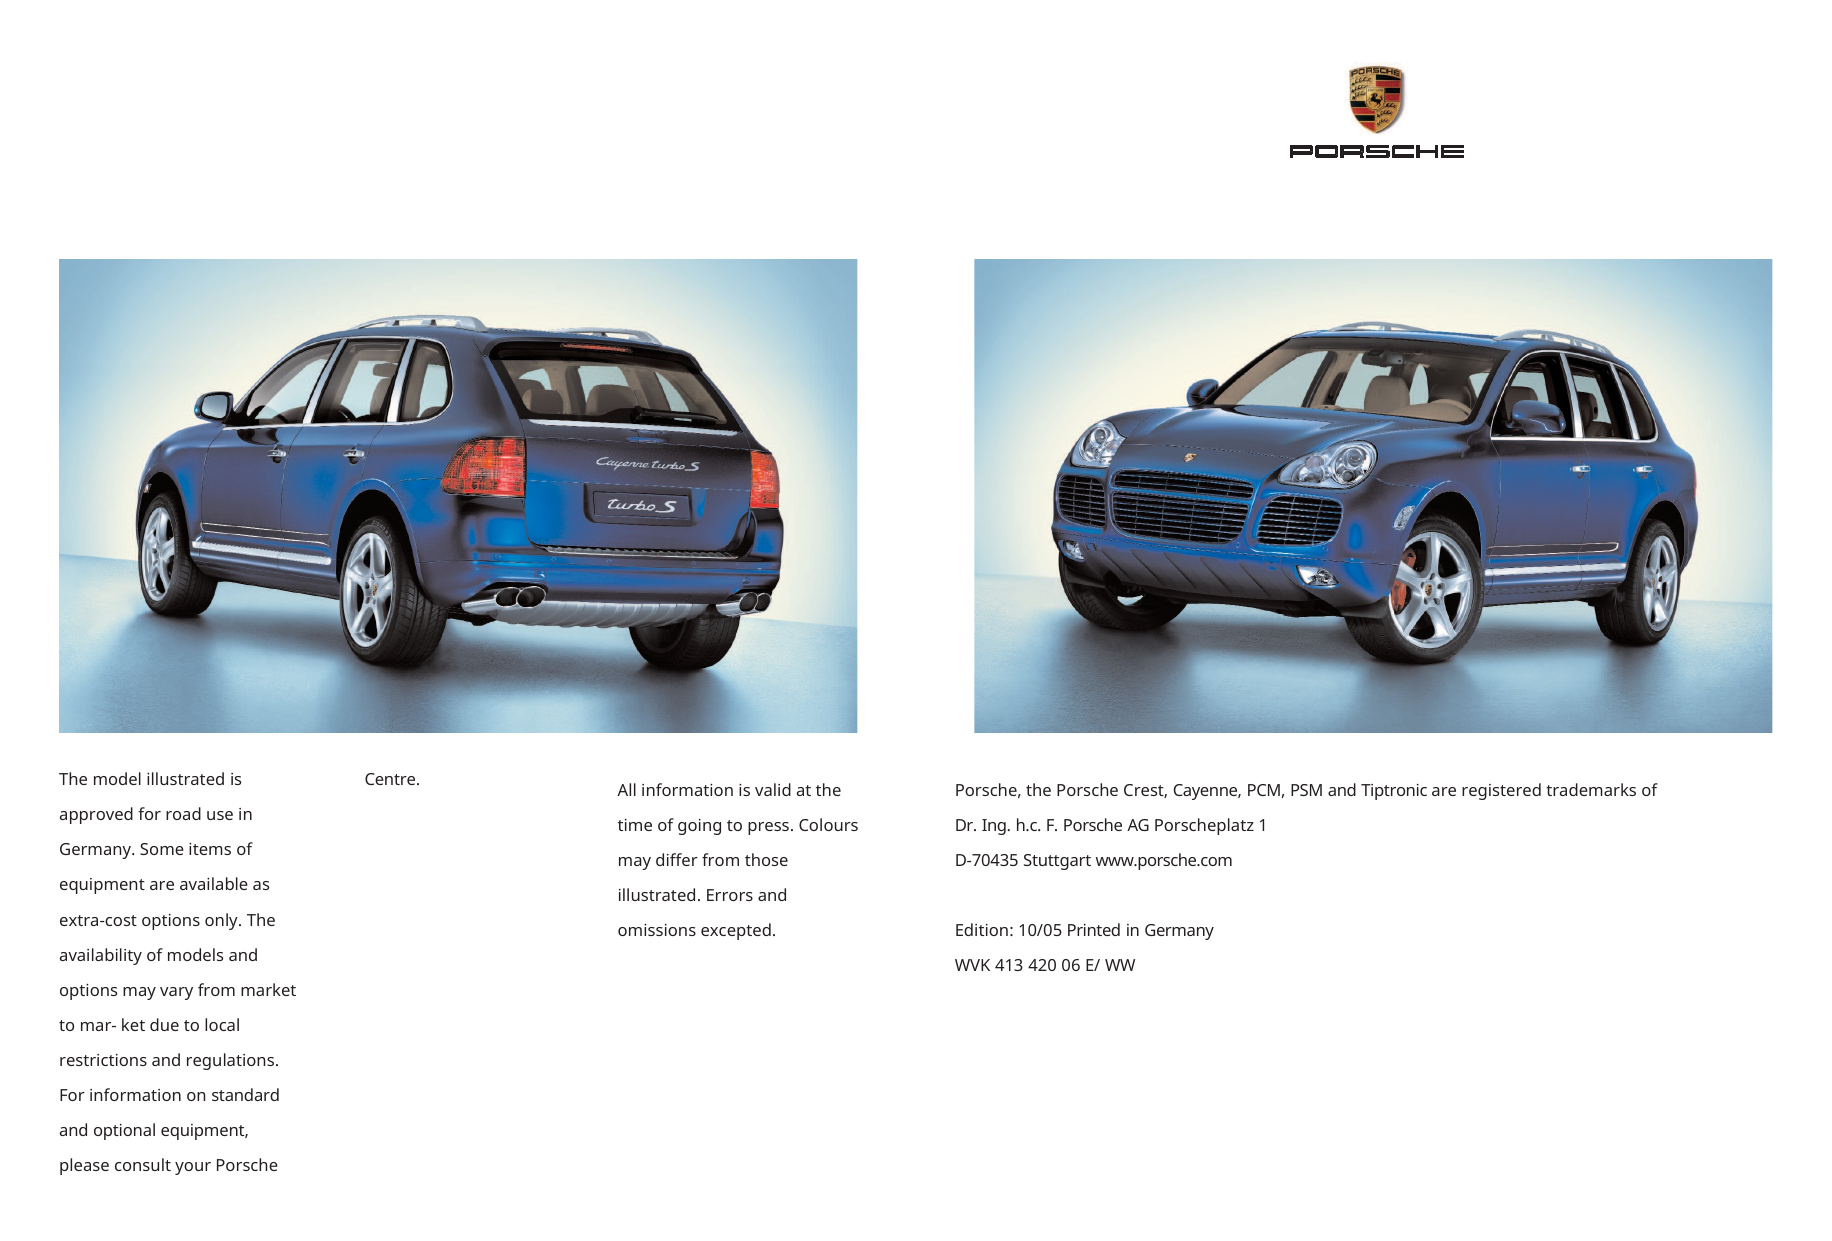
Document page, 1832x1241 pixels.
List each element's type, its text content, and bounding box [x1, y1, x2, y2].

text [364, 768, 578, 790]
picture [974, 259, 1773, 733]
text D-70435 Stuttgart www.porsche.com [954, 849, 1780, 872]
picture [59, 259, 858, 733]
text Porsche, the Porsche Crest, Cayenne, PCM, PSM and Tiptronic are registered trademarks of [954, 778, 1831, 801]
picture [1343, 62, 1409, 135]
text Dr. Ing. h.c. F. Porsche AG Porscheplatz 1 [954, 814, 1780, 836]
text WVK 413 420 06 E/ WW [954, 953, 1831, 976]
text The model illustrated is approved for road use in Germany. Some items of equipment are available as extra-cost options only. The availability of models and options may vary from market to mar- ket due to local restrictions and regulations. For information on standard and optional equipment, please consult your Porsche Centre. [59, 768, 301, 1177]
text All information is valid at the time of going to press. Colours may differ from those illustrated. Errors and omissions excepted. [617, 778, 859, 942]
text Edition: 10/05 Printed in Germany [954, 918, 1745, 941]
